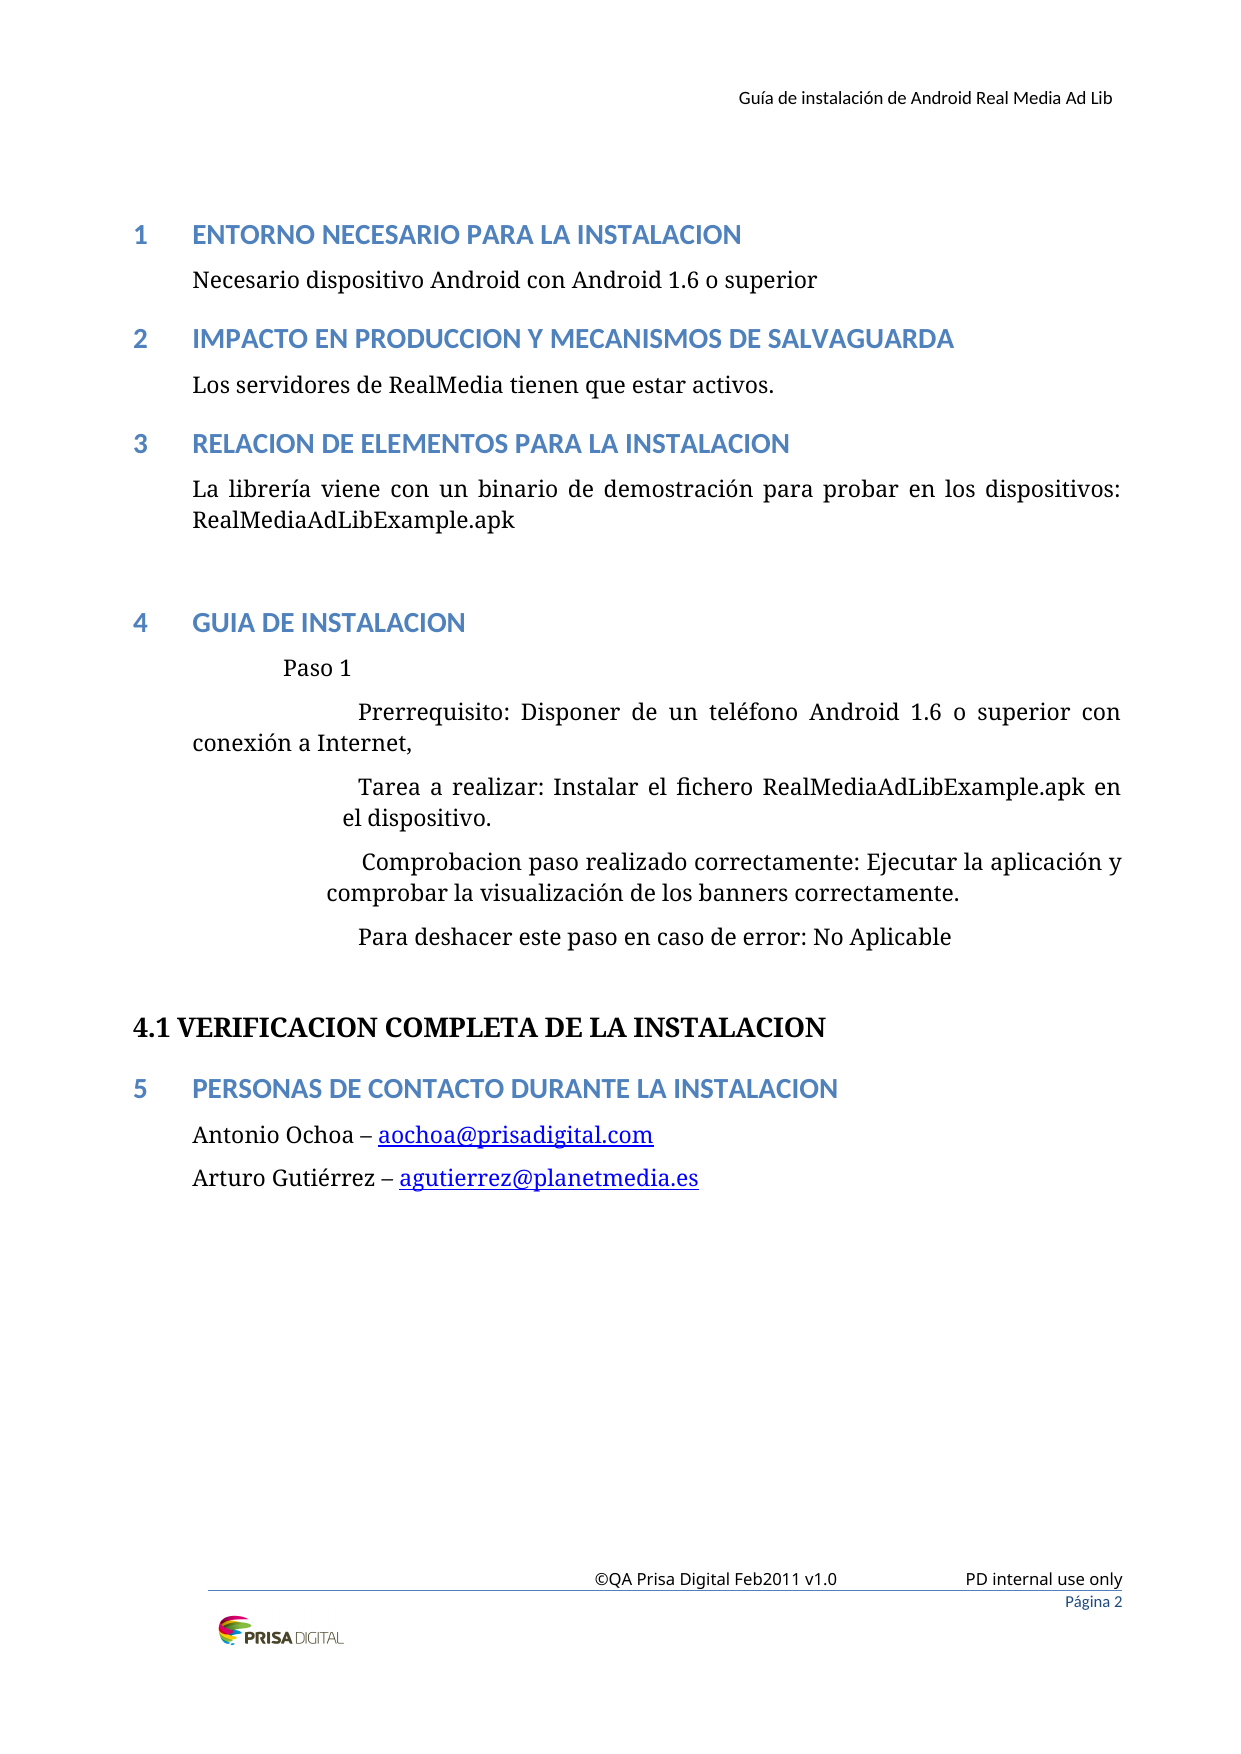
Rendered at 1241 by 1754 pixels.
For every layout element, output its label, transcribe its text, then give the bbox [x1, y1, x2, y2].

text Prerrequisito: Disponer de un teléfono Android 1.6 o superior con conexión a Internet, [192, 696, 1122, 758]
subtitle 4.1 VERIFICACION COMPLETA DE LA INSTALACION [133, 1008, 1122, 1045]
subtitle Personas de contacto durante la instalacion [133, 1070, 1122, 1106]
text Los servidores de RealMedia tienen que estar activos. [192, 368, 1122, 400]
text Tarea a realizar: Instalar el fichero RealMediaAdLibExample.apk en el dispositivo. [342, 771, 1122, 833]
text Comprobacion paso realizado correctamente: Ejecutar la aplicación y comprobar la visualización de los banners correctamente. [326, 846, 1122, 908]
text Arturo Gutiérrez – agutierrez@planetmedia.es [192, 1162, 1122, 1193]
text La librería viene con un binario de demostración para probar en los dispositivos: RealMediaAdLibExample.apk [192, 473, 1122, 535]
subtitle RELACION DE ELEMENTOS PARA LA INSTALACION [133, 425, 1122, 460]
text Antonio Ochoa – aochoa@prisadigital.com [192, 1118, 1122, 1150]
subtitle ENTORNO NECESARIO PARA LA INSTALACION [133, 216, 1122, 252]
subtitle GUIA DE INSTALACION [133, 604, 1122, 640]
subtitle IMPACTO EN PRODUCCION Y MECANISMOS DE SALVAGUARDA [133, 320, 1122, 356]
picture [211, 1608, 354, 1649]
text Paso 1 [267, 652, 1122, 683]
text Para deshacer este paso en caso de error: No Aplicable [326, 921, 1122, 952]
text Necesario dispositivo Android con Android 1.6 o superior [192, 264, 1122, 295]
